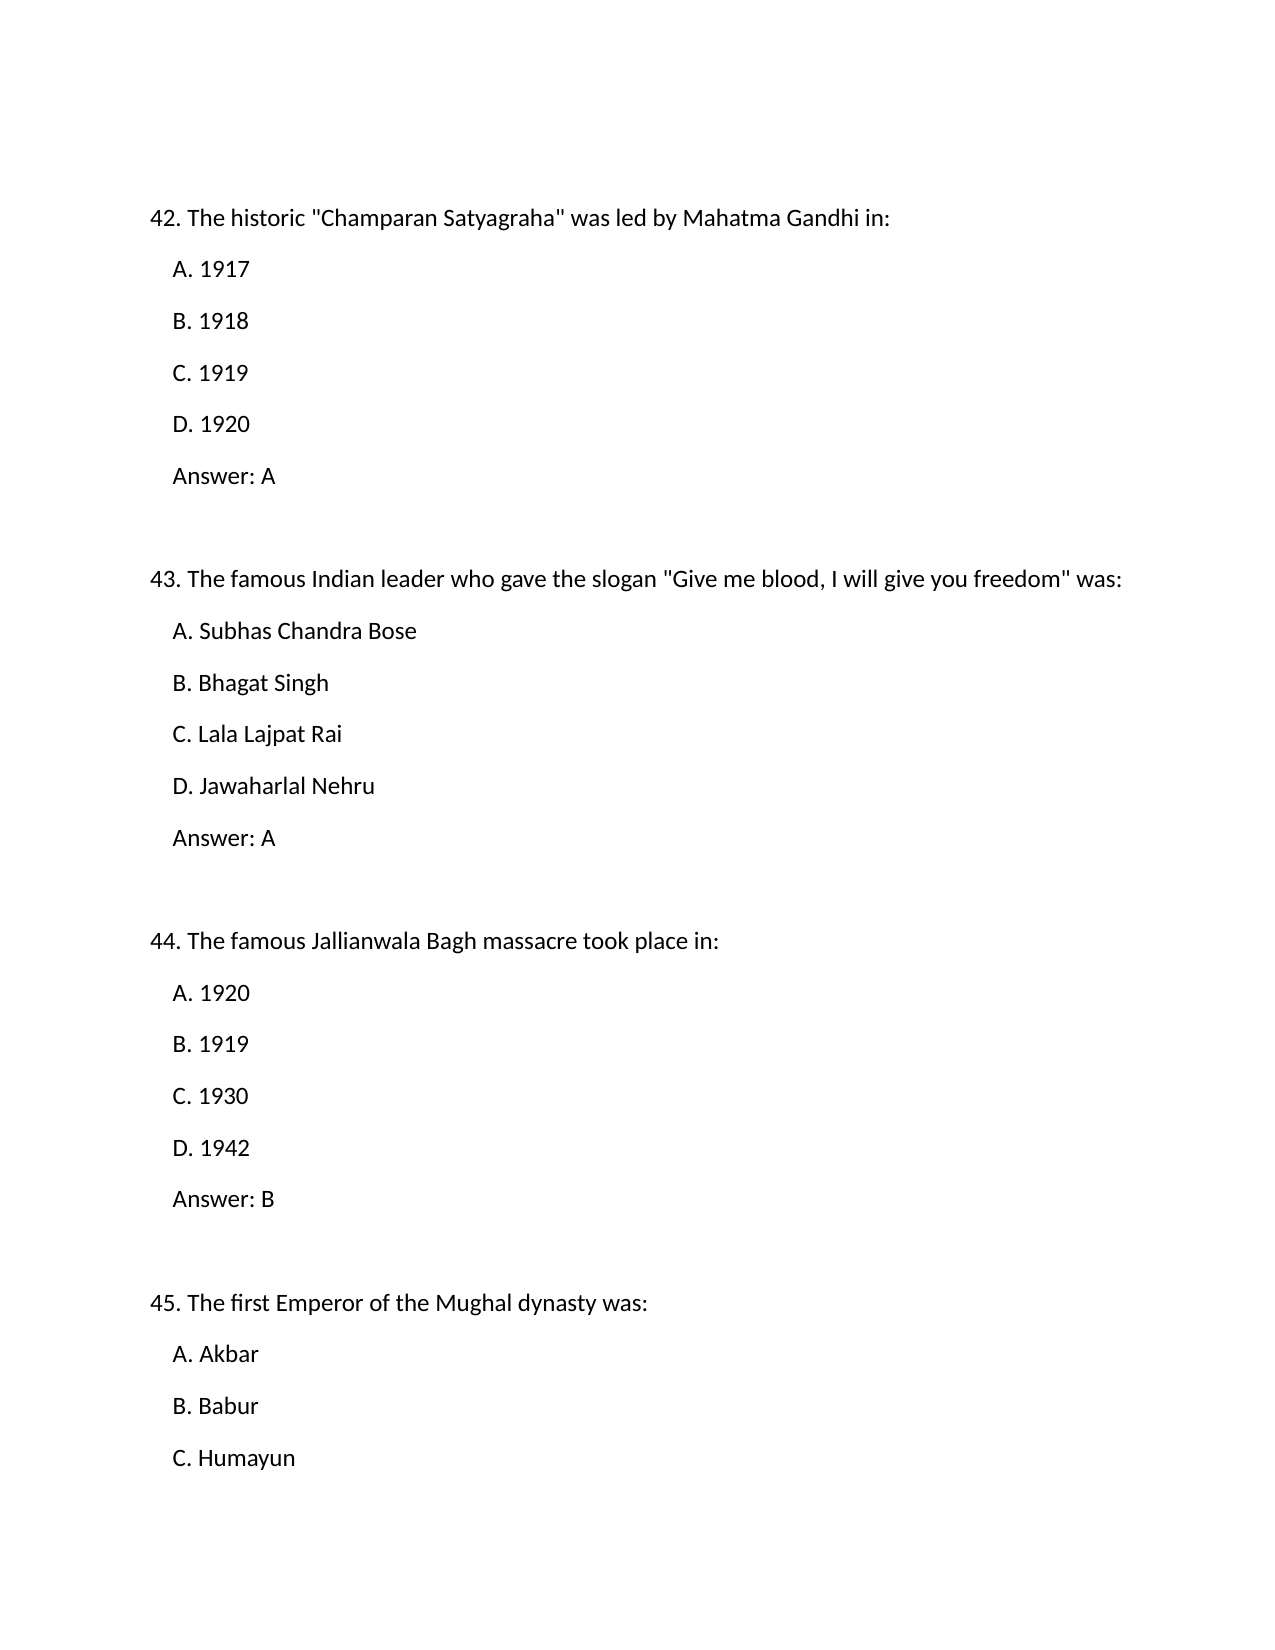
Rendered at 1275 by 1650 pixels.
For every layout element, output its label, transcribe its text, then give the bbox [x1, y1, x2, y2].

text D. 1920 [150, 408, 1125, 439]
text 44. The famous Jallianwala Bagh massacre took place in: [150, 925, 1125, 956]
text 43. The famous Indian leader who gave the slogan "Give me blood, I will give you freedom" was: [150, 563, 1125, 594]
text 42. The historic "Champaran Satyagraha" was led by Mahatma Gandhi in: [150, 202, 1125, 232]
text C. Lala Lajpat Rai [150, 718, 1125, 749]
text Answer: A [150, 822, 1125, 852]
text 45. The first Emperor of the Mughal dynasty was: [150, 1287, 1125, 1317]
text Answer: B [150, 1183, 1125, 1214]
text B. 1918 [150, 305, 1125, 336]
text A. Subhas Chandra Bose [150, 615, 1125, 646]
text Answer: A [150, 460, 1125, 491]
text C. 1919 [150, 357, 1125, 387]
text B. Bhagat Singh [150, 667, 1125, 697]
text C. 1930 [150, 1080, 1125, 1111]
text A. 1917 [150, 253, 1125, 284]
text A. 1920 [150, 977, 1125, 1007]
text B. Babur [150, 1390, 1125, 1421]
text A. Akbar [150, 1338, 1125, 1369]
text D. Jawaharlal Nehru [150, 770, 1125, 801]
text C. Humayun [150, 1442, 1125, 1472]
text D. 1942 [150, 1132, 1125, 1162]
text B. 1919 [150, 1028, 1125, 1059]
